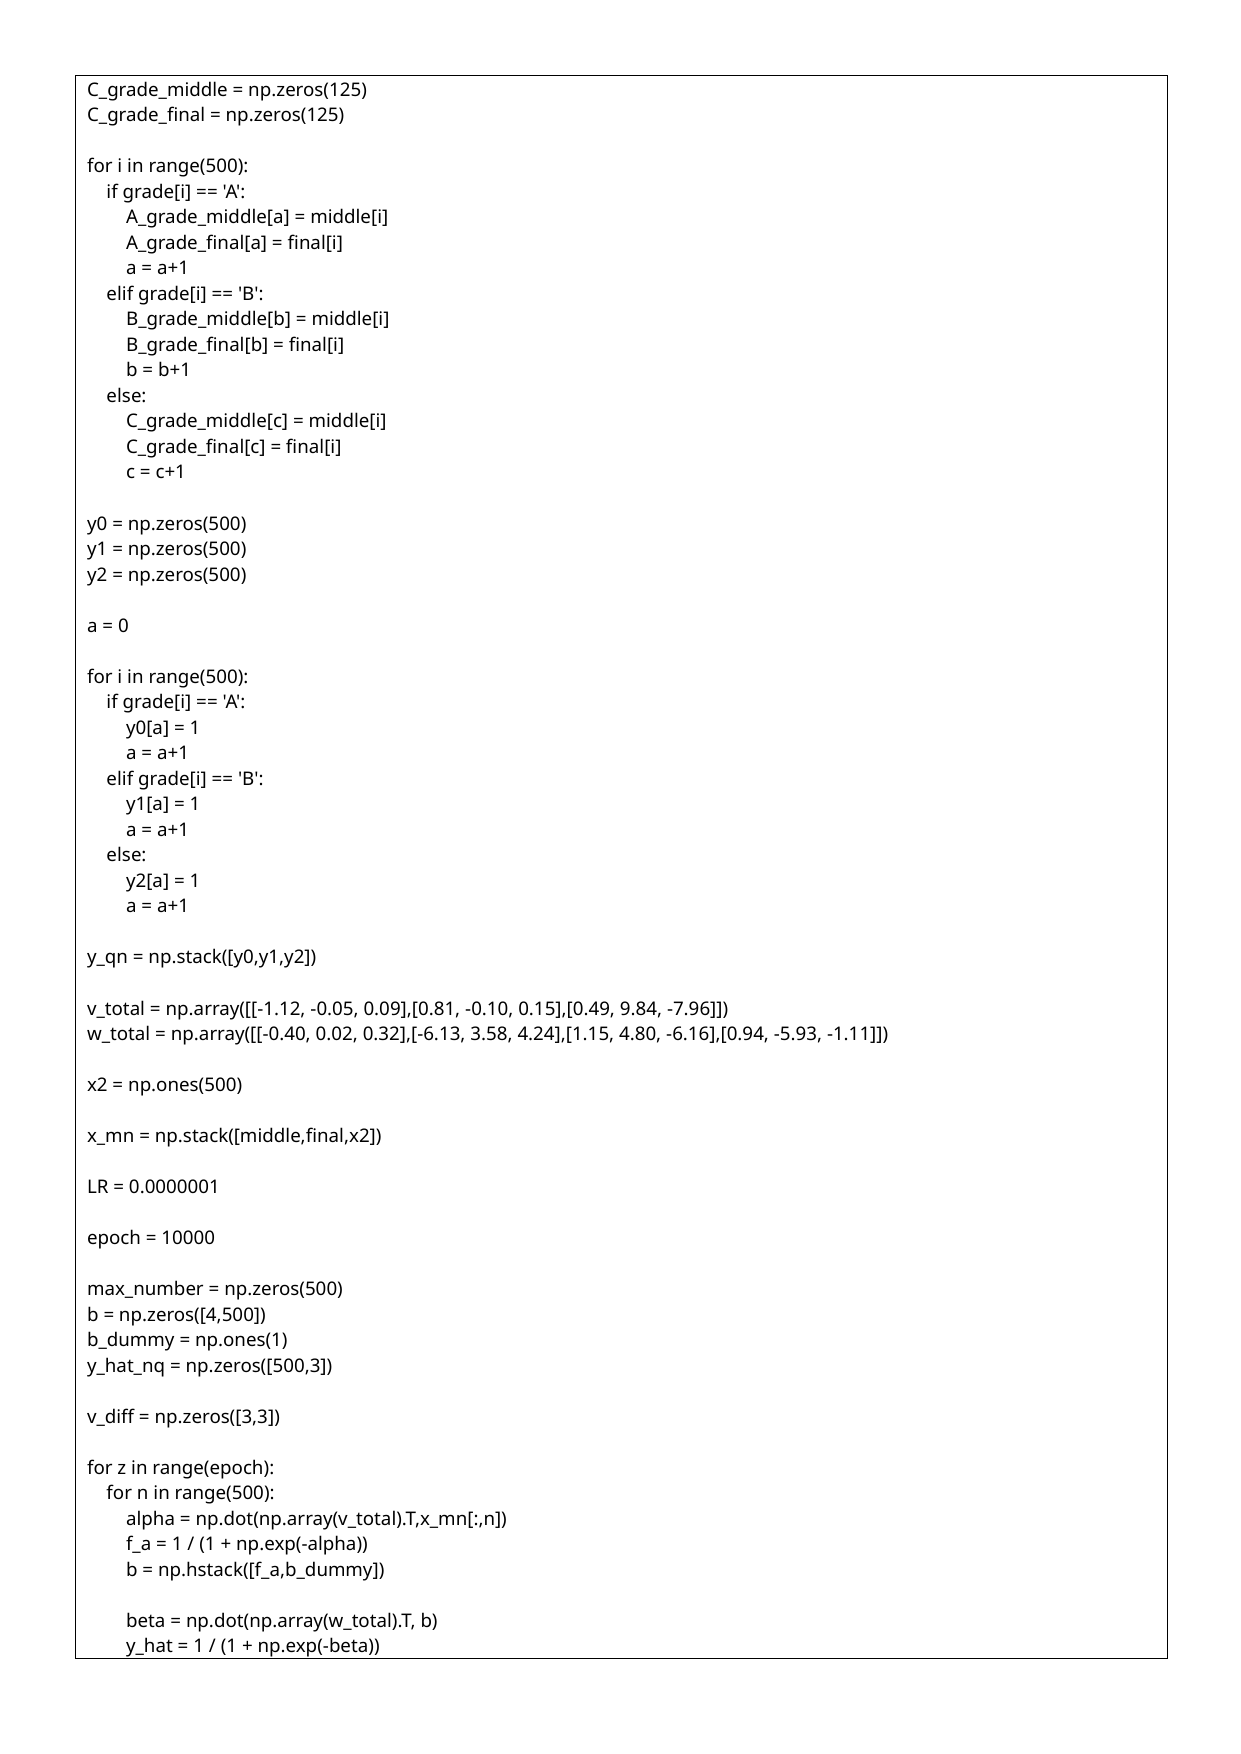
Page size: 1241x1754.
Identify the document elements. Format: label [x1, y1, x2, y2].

table_cell [76, 76, 1167, 1658]
